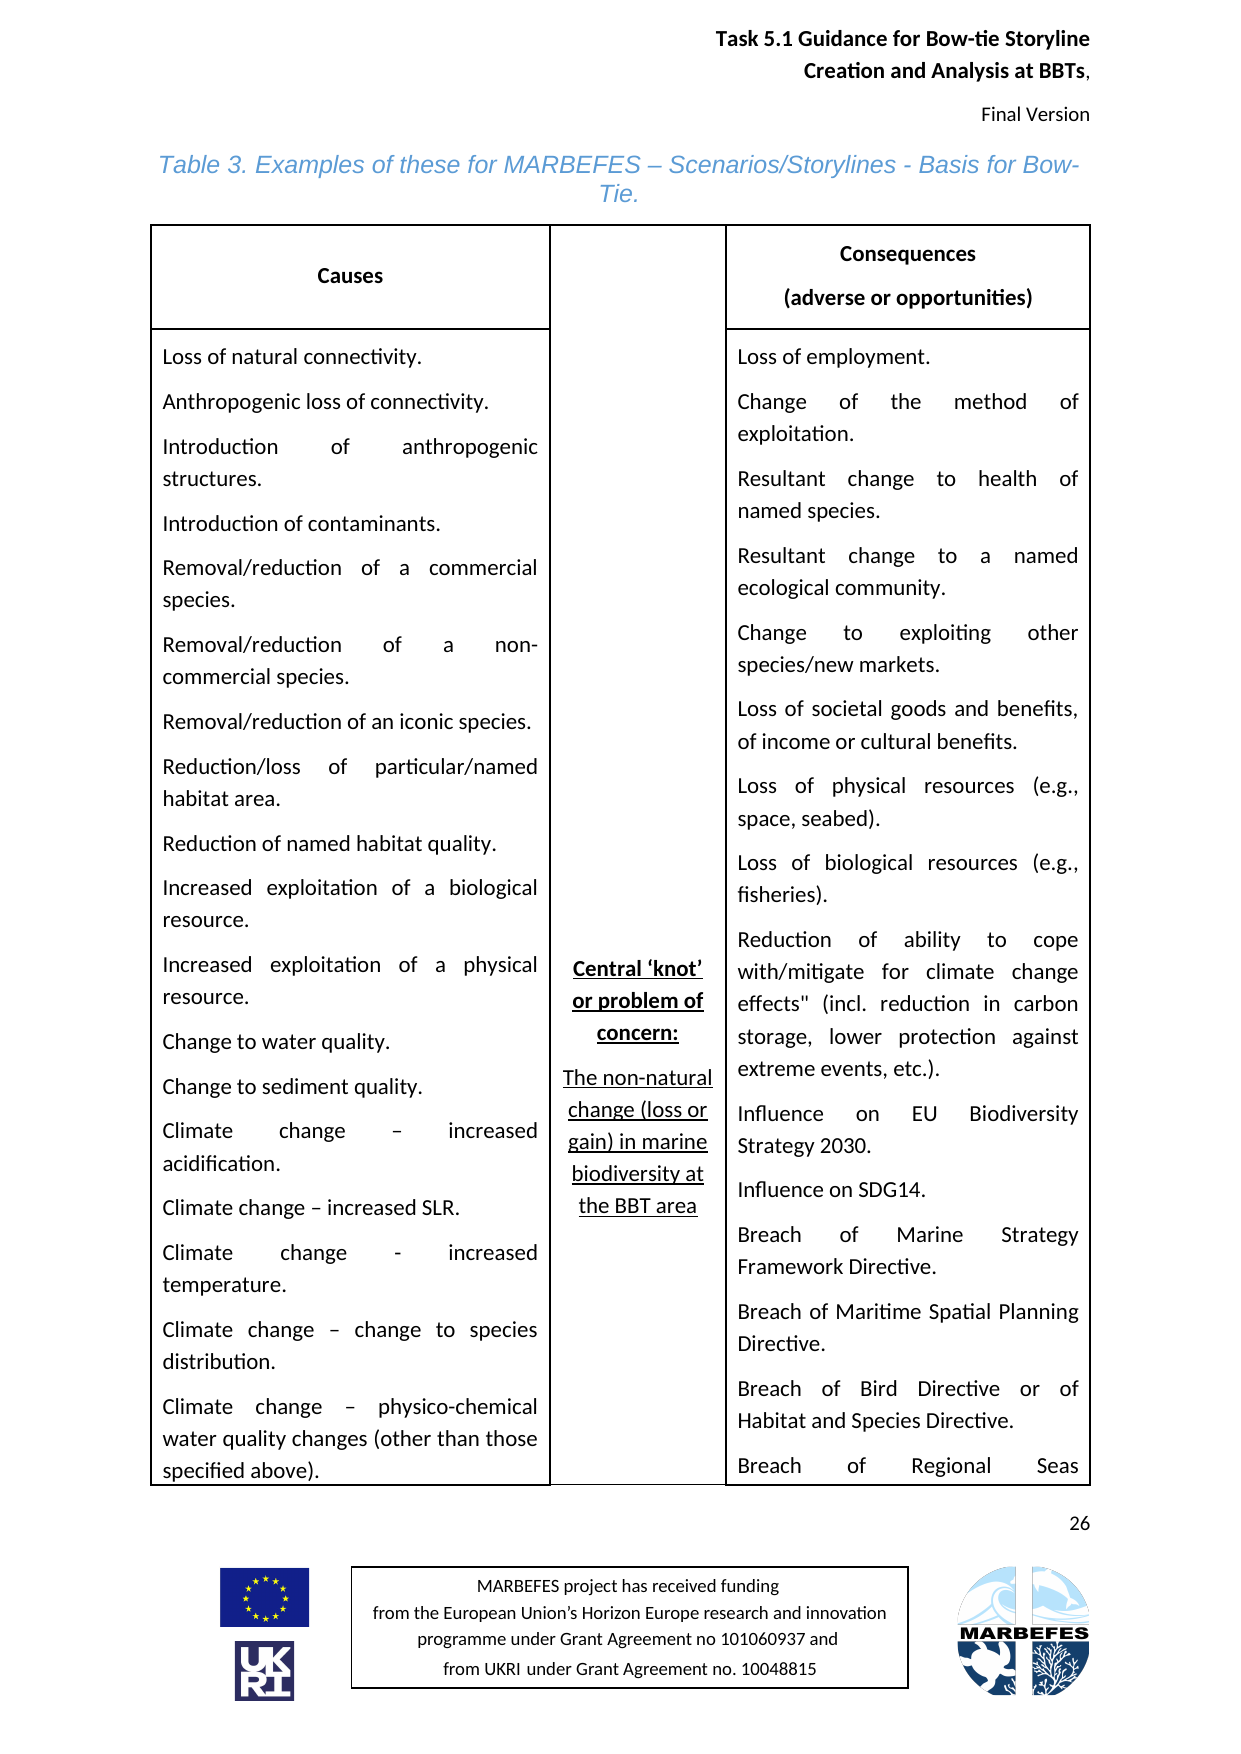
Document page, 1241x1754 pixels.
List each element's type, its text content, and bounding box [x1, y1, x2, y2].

table_header Central ‘knot’ or problem of concern: The non-natural change (loss or gain) in marine biodiversity at the BBT area [551, 226, 725, 1484]
table_header Causes [152, 226, 549, 328]
picture [218, 1566, 310, 1626]
picture [234, 1641, 295, 1701]
table_header Consequences (adverse or opportunities) [727, 226, 1089, 328]
picture [957, 1566, 1089, 1695]
